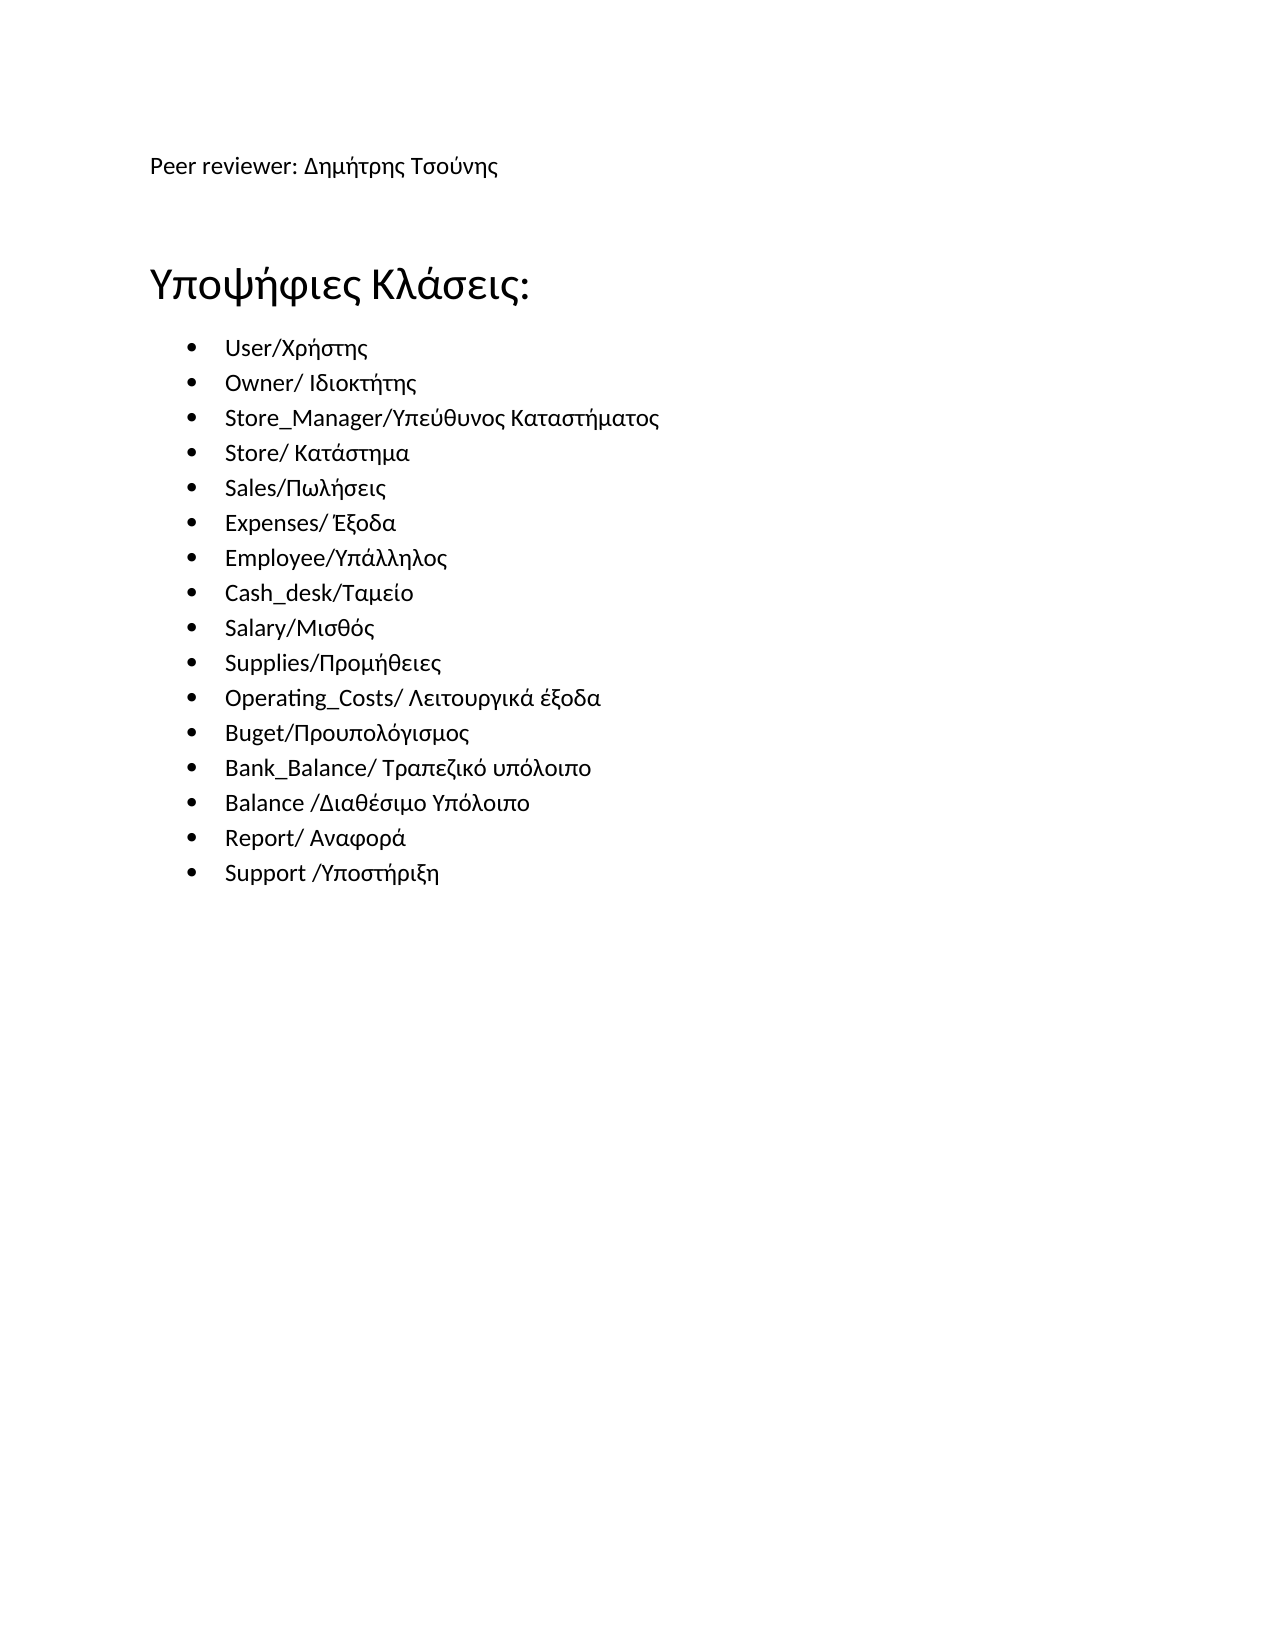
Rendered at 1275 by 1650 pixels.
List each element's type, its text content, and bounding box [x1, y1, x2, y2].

list User/Χρήστης [187, 332, 1125, 362]
text Υποψήφιες Κλάσεις: [150, 255, 1125, 311]
list Supplies/Προμήθειες [187, 647, 1125, 677]
text Peer reviewer: Δημήτρης Τσούνης [150, 150, 1125, 181]
list Support /Υποστήριξη [187, 857, 1125, 887]
list Balance /Διαθέσιμο Υπόλοιπο [187, 787, 1125, 817]
list Bank_Balance/ Τραπεζικό υπόλοιπο [187, 752, 1125, 782]
list Employee/Υπάλληλος [187, 542, 1125, 572]
list Expenses/ Έξοδα [187, 507, 1125, 537]
list Operating_Costs/ Λειτουργικά έξοδα [187, 682, 1125, 712]
list Cash_desk/Ταμείο [187, 577, 1125, 607]
list Salary/Μισθός [187, 612, 1125, 642]
list Store_Manager/Υπεύθυνος Καταστήματος [187, 402, 1125, 432]
list Store/ Κατάστημα [187, 437, 1125, 467]
list Sales/Πωλήσεις [187, 472, 1125, 502]
list Buget/Προυπολόγισμος [187, 717, 1125, 747]
list Report/ Αναφορά [187, 822, 1125, 852]
list Owner/ Ιδιοκτήτης [187, 367, 1125, 397]
